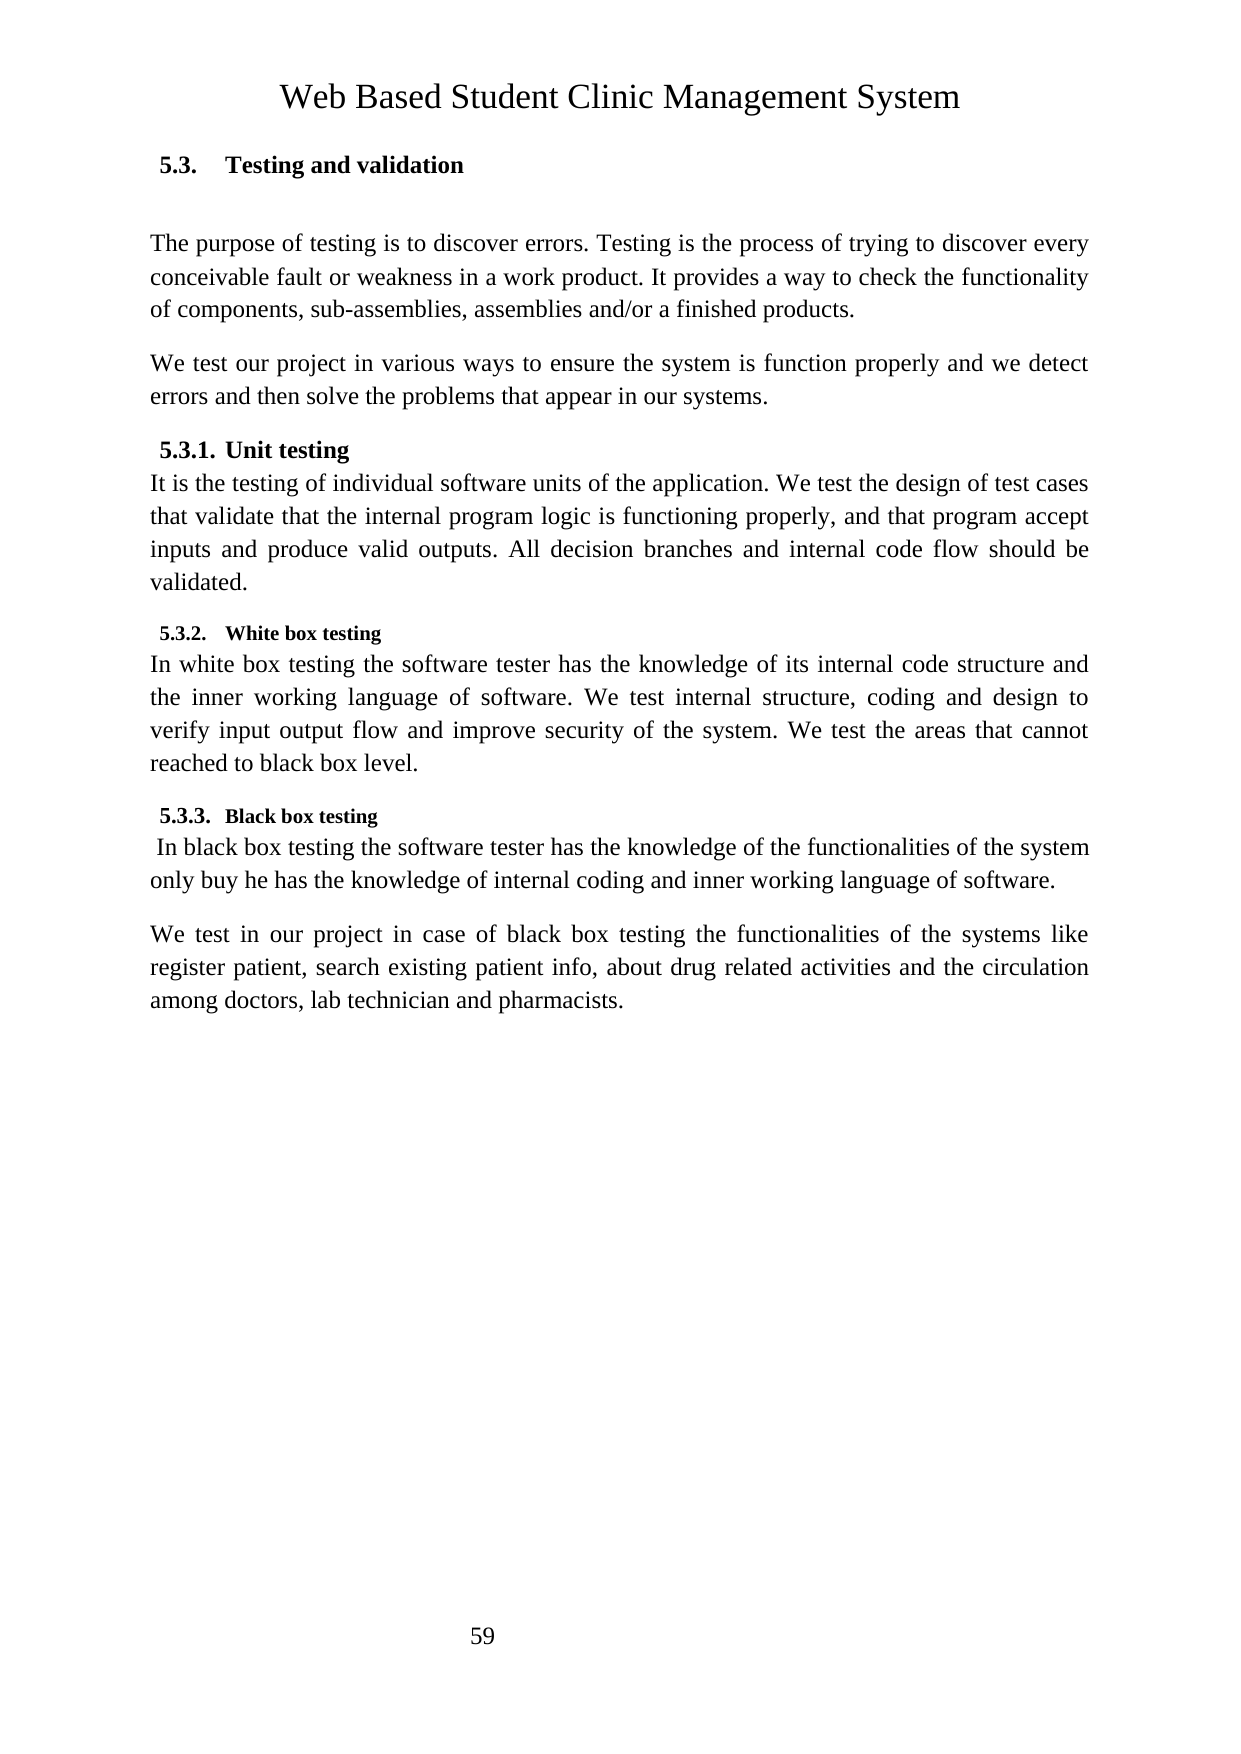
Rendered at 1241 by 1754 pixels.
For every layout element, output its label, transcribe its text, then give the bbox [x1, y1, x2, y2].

text The purpose of testing is to discover errors. Testing is the process of trying to discover every conceivable fault or weakness in a work product. It provides a way to check the functionality of components, sub-assemblies, assemblies and/or a finished products. [150, 228, 1090, 323]
subtitle Testing and validation [159, 150, 1090, 179]
text In black box testing the software tester has the knowledge of the functionalities of the system only buy he has the knowledge of internal coding and inner working language of software. [150, 832, 1090, 894]
subtitle Unit testing [159, 435, 1090, 464]
text In white box testing the software tester has the knowledge of its internal code structure and the inner working language of software. We test internal structure, coding and design to verify input output flow and improve security of the system. We test the areas that cannot reached to black box level. [150, 649, 1090, 777]
subtitle White box testing [159, 621, 1090, 645]
text We test our project in various ways to ensure the system is function properly and we detect errors and then solve the problems that appear in our systems. [150, 348, 1090, 410]
subtitle Black box testing [159, 802, 1090, 828]
text It is the testing of individual software units of the application. We test the design of test cases that validate that the internal program logic is functioning properly, and that program accept inputs and produce valid outputs. All decision branches and internal code flow should be validated. [150, 468, 1090, 596]
text We test in our project in case of black box testing the functionalities of the systems like register patient, search existing patient info, about drug related activities and the circulation among doctors, lab technician and pharmacists. [150, 919, 1090, 1014]
